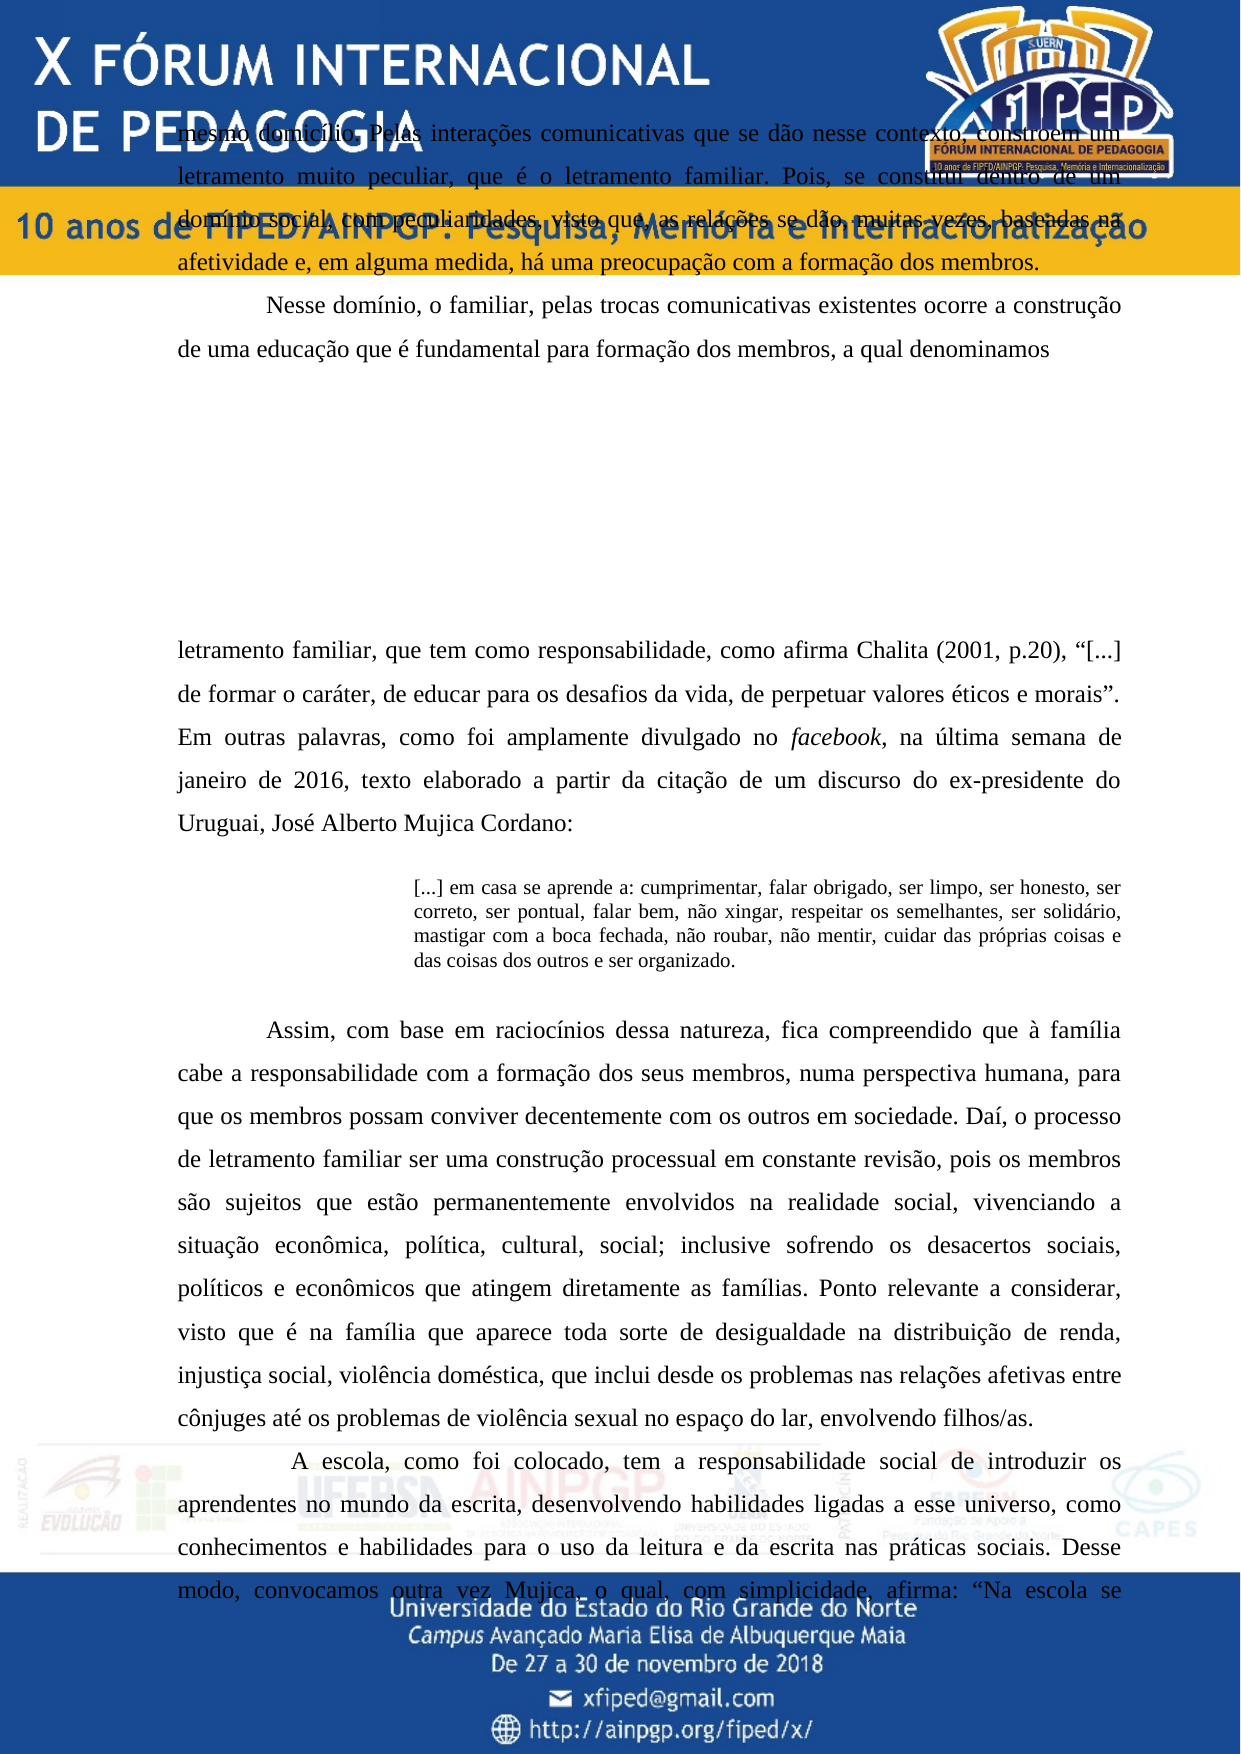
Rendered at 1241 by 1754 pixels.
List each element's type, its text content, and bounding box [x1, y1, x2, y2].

text [...] em casa se aprende a: cumprimentar, falar obrigado, ser limpo, ser honesto, ser correto, ser pontual, falar bem, não xingar, respeitar os semelhantes, ser solidário, mastigar com a boca fechada, não roubar, não mentir, cuidar das próprias coisas e das coisas dos outros e ser organizado. [413, 875, 1122, 972]
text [177, 1446, 1122, 1604]
picture [0, 0, 1241, 275]
text Assim, com base em raciocínios dessa natureza, fica compreendido que à família cabe a responsabilidade com a formação dos seus membros, numa perspectiva humana, para que os membros possam conviver decentemente com os outros em sociedade. Daí, o processo de letramento familiar ser uma construção processual em constante revisão, pois os membros são sujeitos que estão permanentemente envolvidos na realidade social, vivenciando a situação econômica, política, cultural, social; inclusive sofrendo os desacertos sociais, políticos e econômicos que atingem diretamente as famílias. Ponto relevante a considerar, visto que é na família que aparece toda sorte de desigualdade na distribuição de renda, injustiça social, violência doméstica, que inclui desde os problemas nas relações afetivas entre cônjuges até os problemas de violência sexual no espaço do lar, envolvendo filhos/as. [177, 1015, 1122, 1432]
text letramento familiar, que tem como responsabilidade, como afirma Chalita (2001, p.20), “[...] de formar o caráter, de educar para os desafios da vida, de perpetuar valores éticos e morais”. Em outras palavras, como foi amplamente divulgado no facebook, na última semana de janeiro de 2016, texto elaborado a partir da citação de um discurso do ex-presidente do Uruguai, José Alberto Mujica Cordano: [177, 636, 1122, 837]
text Nesse domínio, o familiar, pelas trocas comunicativas existentes ocorre a construção de uma educação que é fundamental para formação dos membros, a qual denominamos [177, 291, 1122, 362]
text mesmo domicílio. Pelas interações comunicativas que se dão nesse contexto, constroem um letramento muito peculiar, que é o letramento familiar. Pois, se constitui dentro de um domínio social, com peculiaridades, visto que, as relações se dão, muitas vezes, baseadas na afetividade e, em alguma medida, há uma preocupação com a formação dos membros. [177, 118, 1122, 276]
picture [0, 1417, 1241, 1754]
